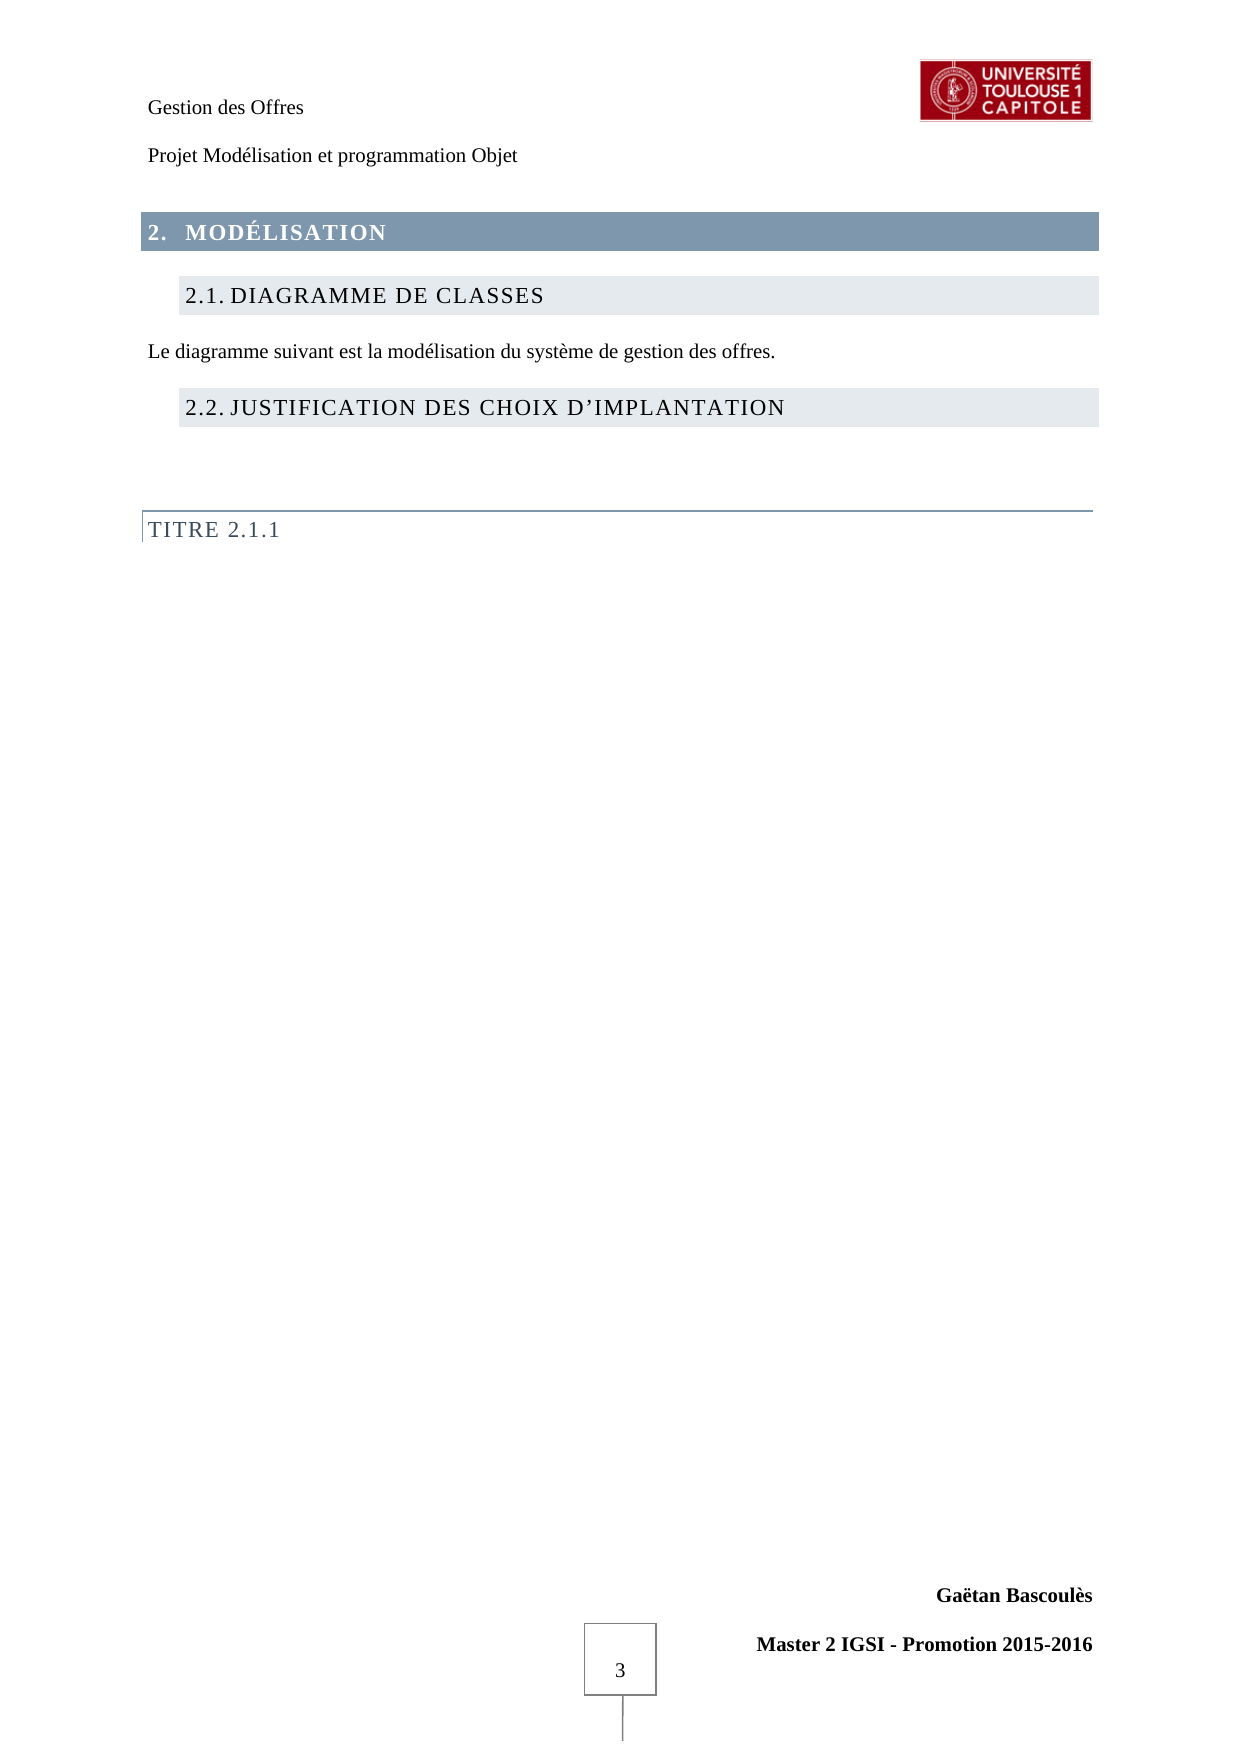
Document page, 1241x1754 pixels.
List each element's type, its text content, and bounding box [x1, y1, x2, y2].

subtitle Modélisation [148, 219, 1093, 245]
picture [919, 59, 1093, 122]
subtitle Diagramme de Classes [185, 282, 1093, 308]
subtitle Titre 2.1.1 [143, 512, 1093, 542]
text Le diagramme suivant est la modélisation du système de gestion des offres. [148, 339, 1093, 363]
subtitle Justification des choix d’implantation [185, 394, 1093, 420]
